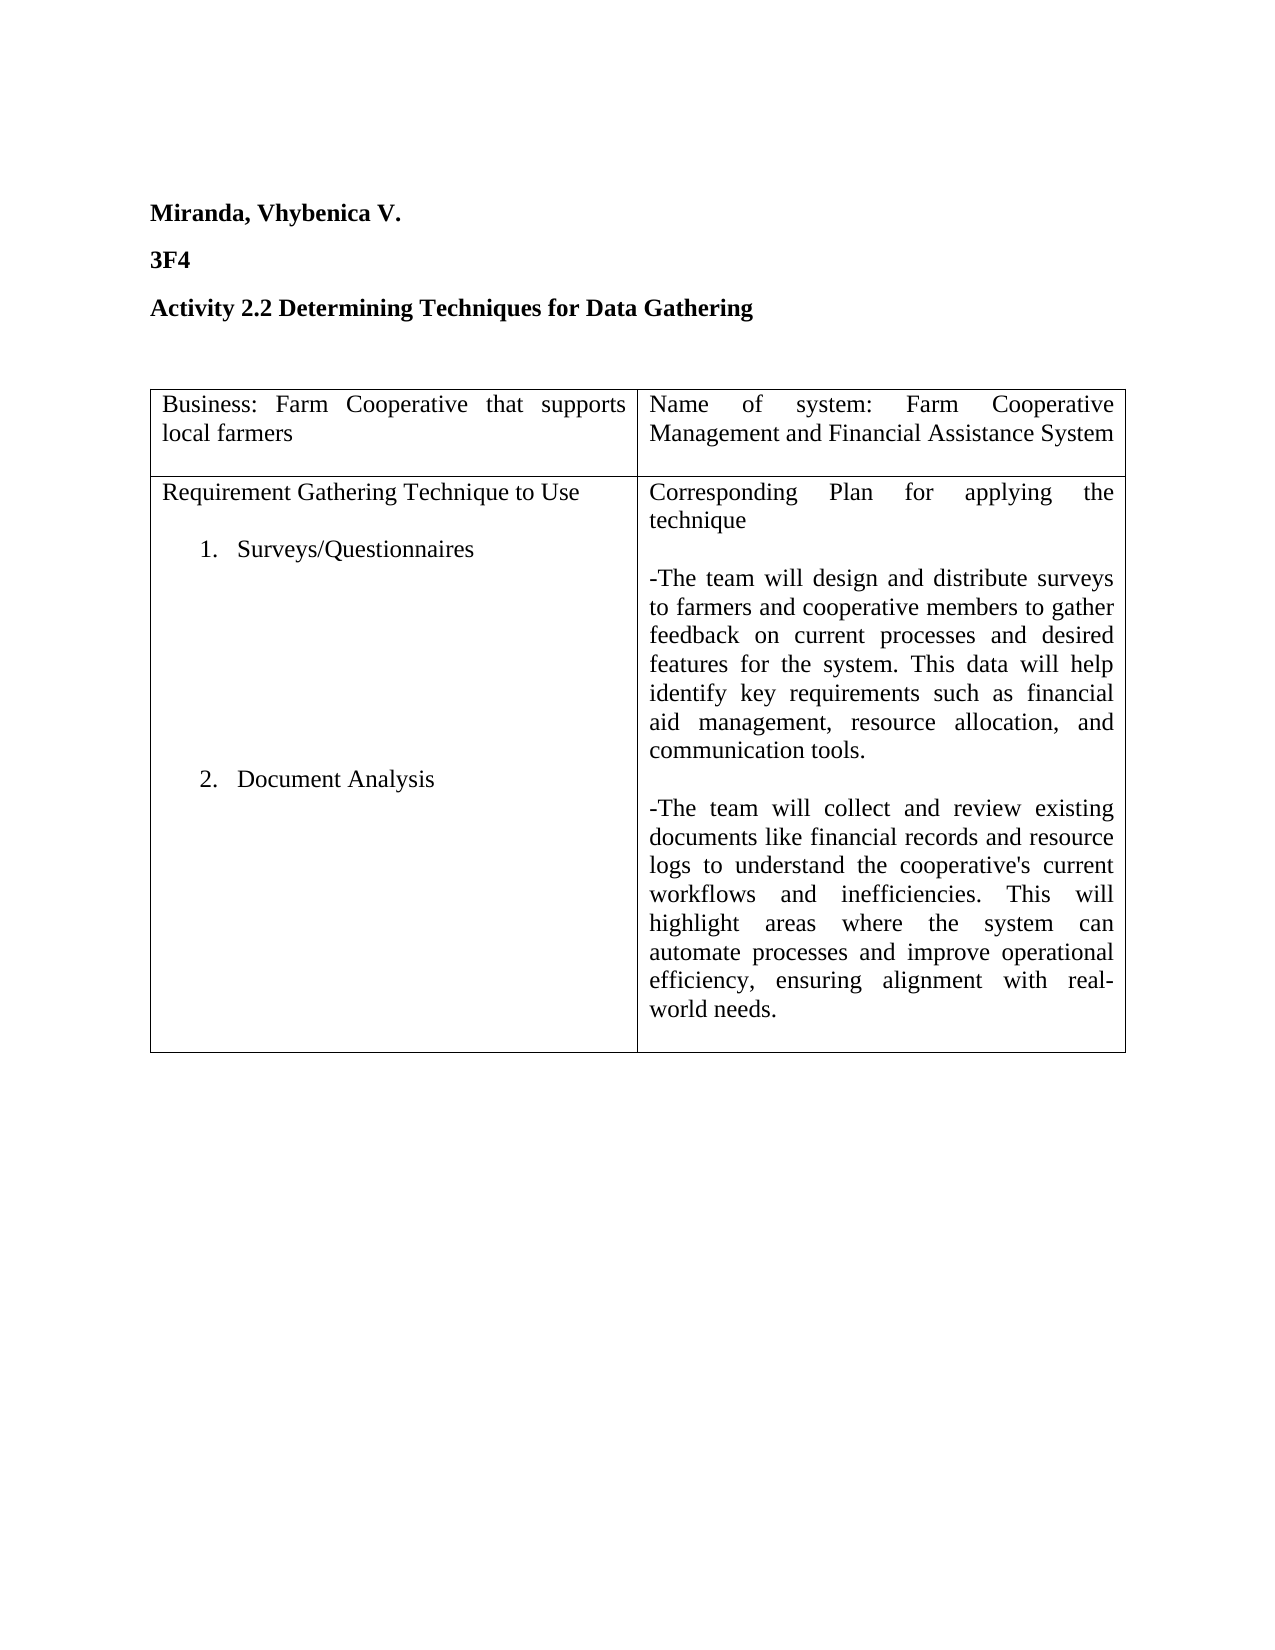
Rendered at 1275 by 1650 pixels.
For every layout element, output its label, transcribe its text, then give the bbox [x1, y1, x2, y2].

text Activity 2.2 Determining Techniques for Data Gathering [150, 293, 1125, 322]
text 3F4 [150, 245, 1125, 274]
text Miranda, Vhybenica V. [150, 198, 1125, 226]
table_cell Corresponding Plan for applying the technique -The team will design and distribute surveys to farmers and cooperative members to gather feedback on current processes and desired features for the system. This data will help identify key requirements such as financial aid management, resource allocation, and communication tools. -The team will collect and review existing documents like financial records and resource logs to understand the cooperative's current workflows and inefficiencies. This will highlight areas where the system can automate processes and improve operational efficiency, ensuring alignment with real-world needs. [638, 477, 1125, 1052]
table_header Business: Farm Cooperative that supports local farmers [151, 390, 637, 476]
table_header Name of system: Farm Cooperative Management and Financial Assistance System [638, 390, 1125, 476]
table_cell Requirement Gathering Technique to Use Surveys/Questionnaires Document Analysis [151, 477, 637, 1052]
